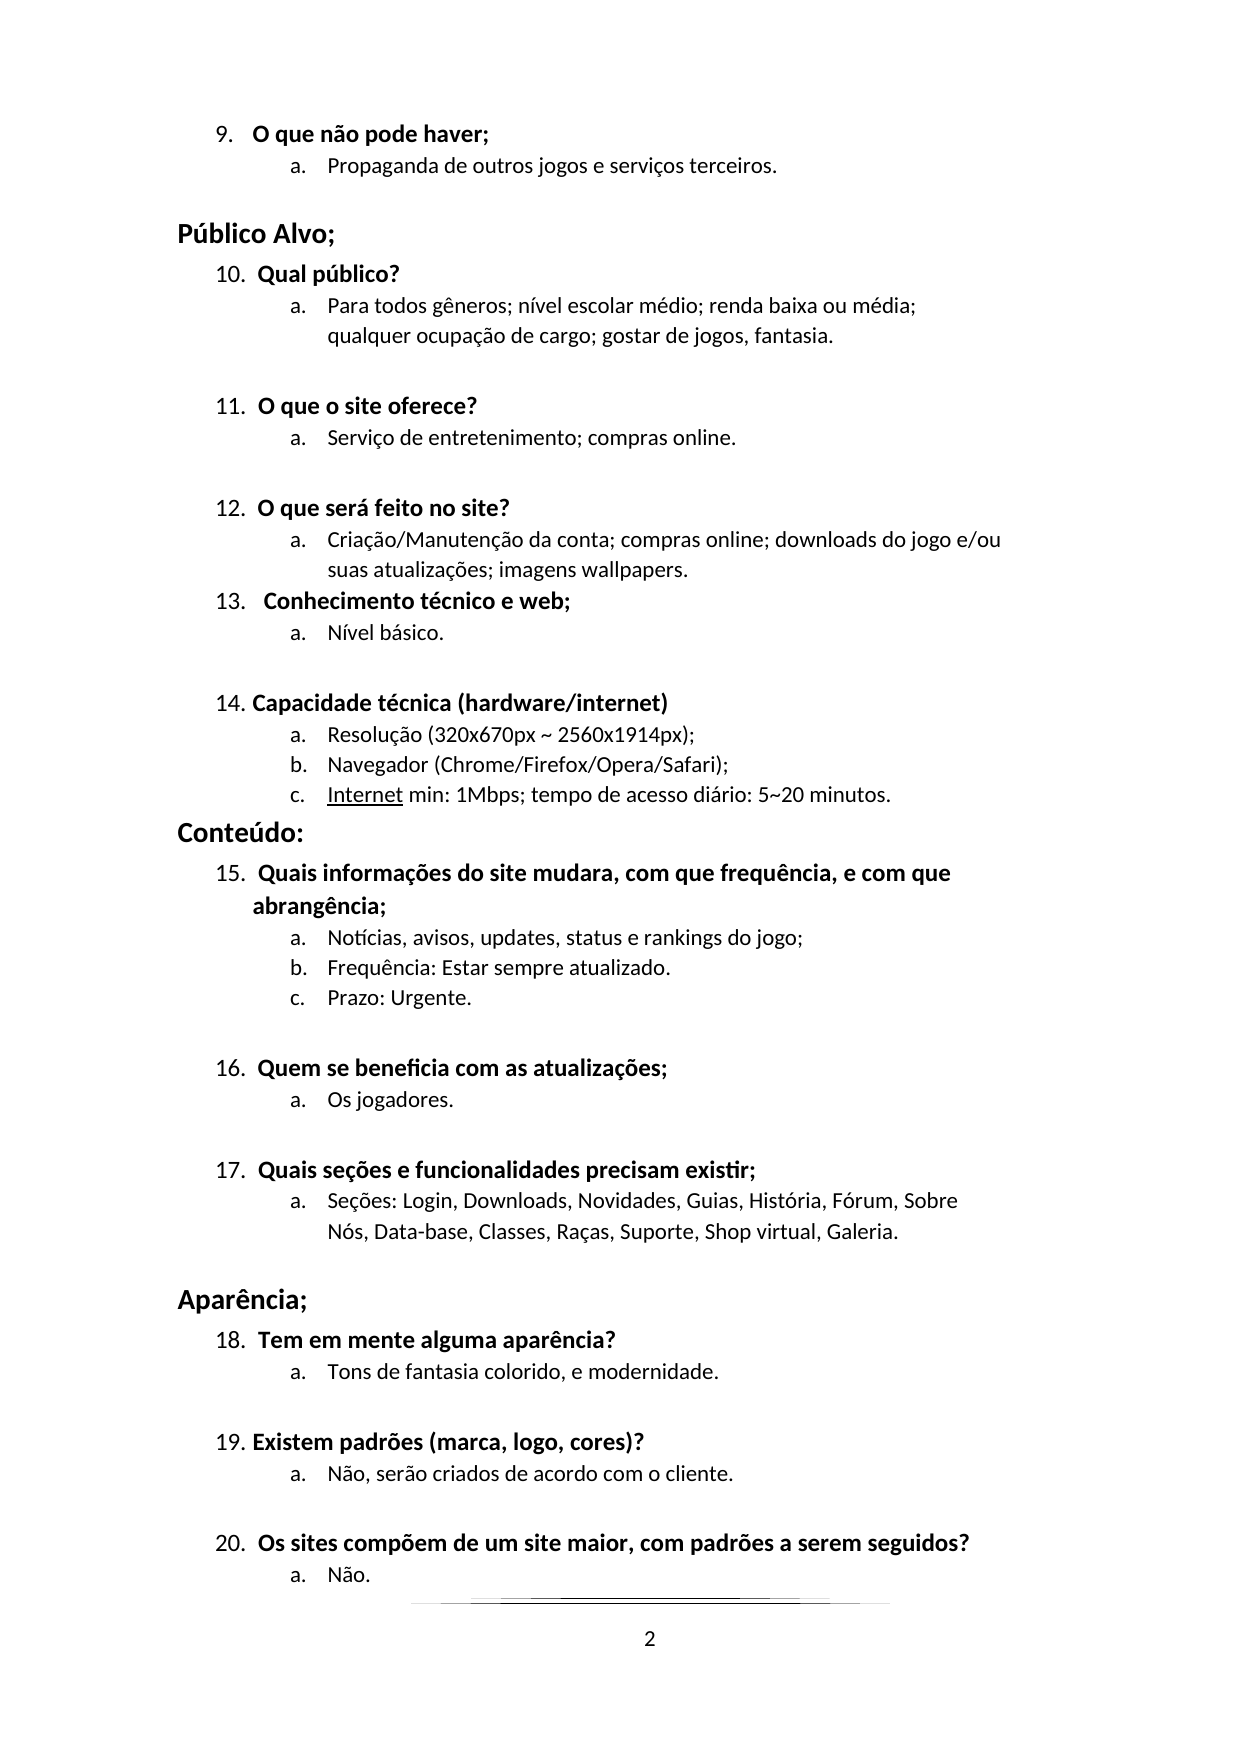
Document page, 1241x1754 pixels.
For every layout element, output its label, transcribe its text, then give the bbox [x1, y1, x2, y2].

list Propaganda de outros jogos e serviços terceiros. [290, 151, 1004, 179]
list Capacidade técnica (hardware/internet) [215, 687, 1004, 717]
list Frequência: Estar sempre atualizado. [290, 953, 1004, 981]
list Os jogadores. [290, 1085, 1004, 1113]
list Não. [290, 1560, 1004, 1588]
text Conteúdo: [177, 814, 1004, 850]
list Navegador (Chrome/Firefox/Opera/Safari); [290, 750, 1004, 778]
list Para todos gêneros; nível escolar médio; renda baixa ou média; qualquer ocupação de cargo; gostar de jogos, fantasia. [290, 291, 1004, 349]
list Criação/Manutenção da conta; compras online; downloads do jogo e/ou suas atualizações; imagens wallpapers. [290, 525, 1004, 583]
list Nível básico. [290, 618, 1004, 646]
list Quais informações do site mudara, com que frequência, e com que abrangência; [215, 857, 1004, 921]
list O que será feito no site? [215, 492, 1004, 522]
list Qual público? [215, 258, 1004, 289]
list Tons de fantasia colorido, e modernidade. [290, 1357, 1004, 1385]
list O que não pode haver; [215, 118, 1004, 149]
list Conhecimento técnico e web; [215, 585, 1004, 616]
list Serviço de entretenimento; compras online. [290, 423, 1004, 451]
text Público Alvo; [177, 216, 1004, 251]
list Quem se beneficia com as atualizações; [215, 1052, 1004, 1083]
list Quais seções e funcionalidades precisam existir; [215, 1154, 1004, 1184]
list Prazo: Urgente. [290, 983, 1004, 1011]
list Não, serão criados de acordo com o cliente. [290, 1459, 1004, 1487]
list Seções: Login, Downloads, Novidades, Guias, História, Fórum, Sobre Nós, Data-base, Classes, Raças, Suporte, Shop virtual, Galeria. [290, 1187, 1004, 1245]
list Existem padrões (marca, logo, cores)? [215, 1426, 1004, 1456]
list Resolução (320x670px ~ 2560x1914px); [290, 720, 1004, 748]
list Tem em mente alguma aparência? [215, 1324, 1004, 1354]
text Aparência; [177, 1281, 1004, 1317]
list O que o site oferece? [215, 390, 1004, 421]
list Os sites compõem de um site maior, com padrões a serem seguidos? [215, 1527, 1004, 1558]
list Internet min: 1Mbps; tempo de acesso diário: 5~20 minutos. [290, 780, 1004, 808]
list Notícias, avisos, updates, status e rankings do jogo; [290, 923, 1004, 951]
